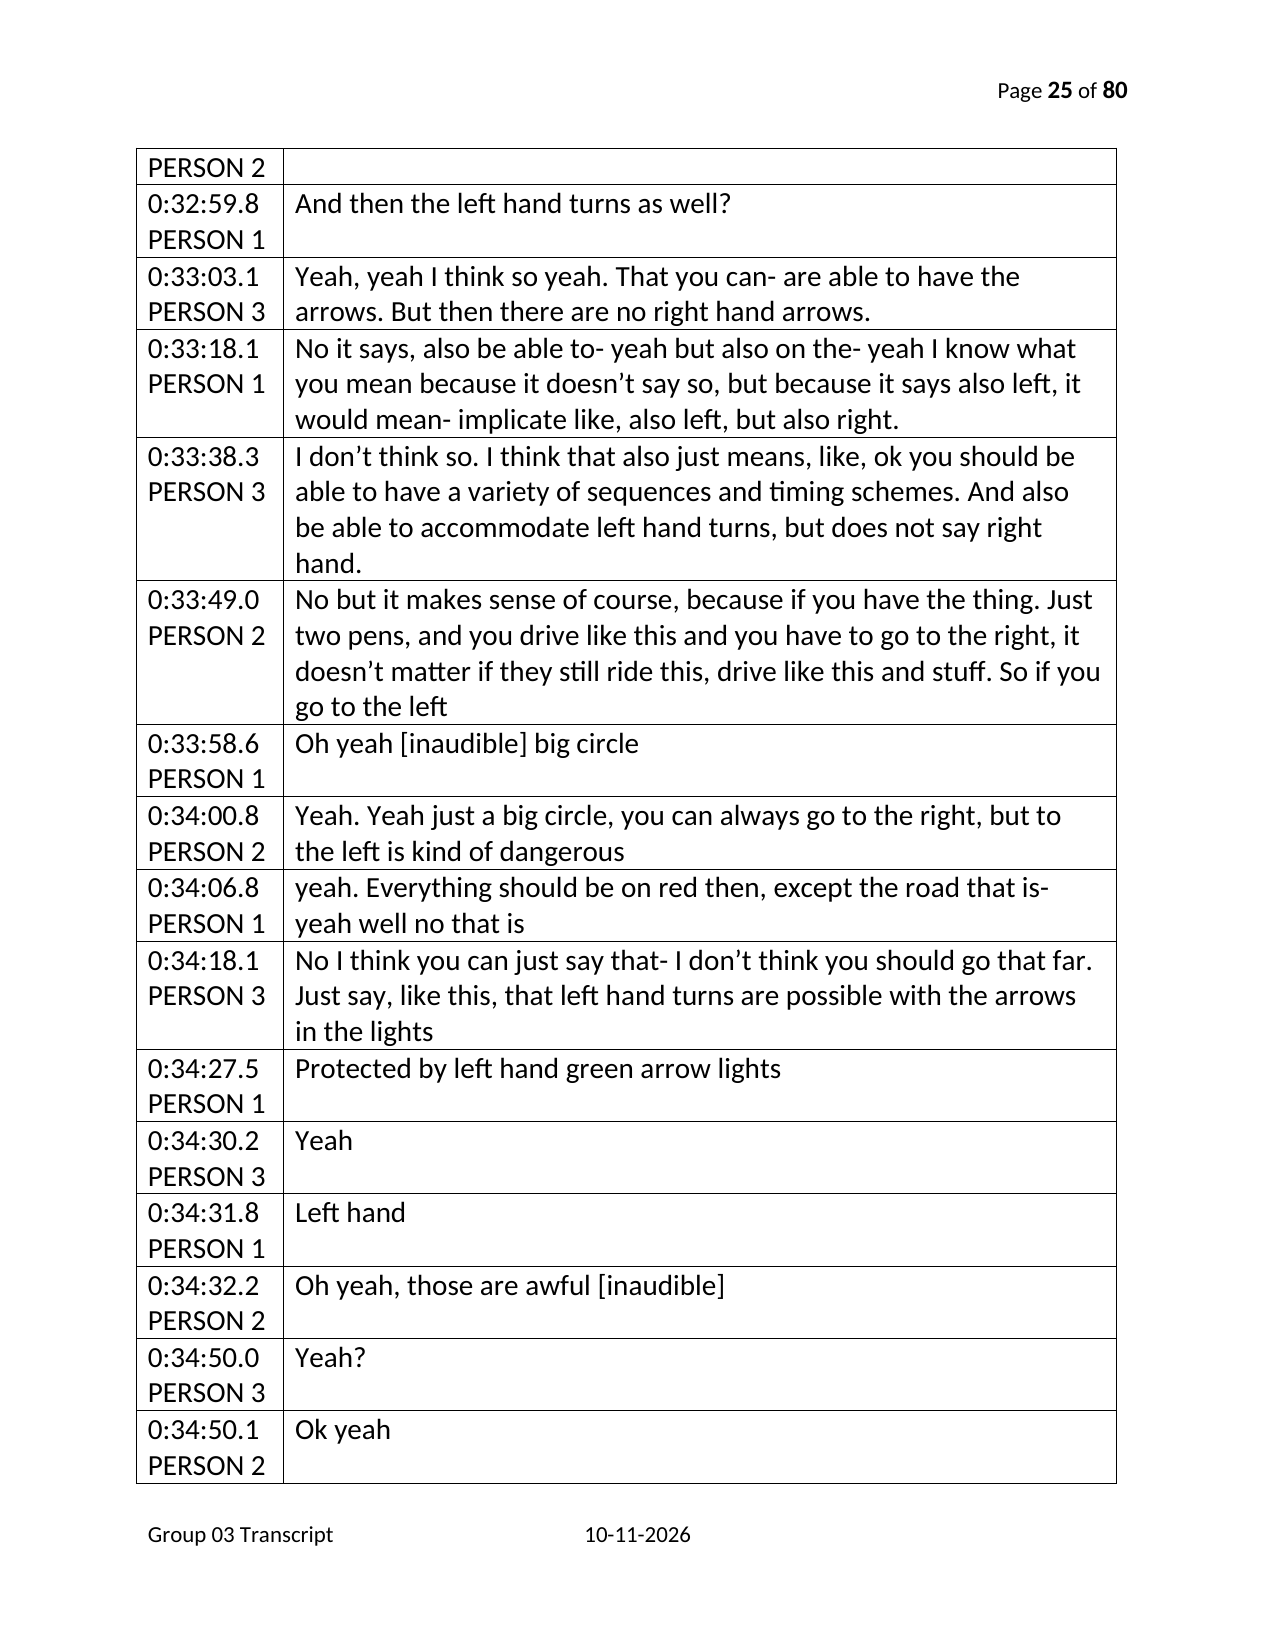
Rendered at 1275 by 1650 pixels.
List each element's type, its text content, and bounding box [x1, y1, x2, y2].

table_cell yeah. Everything should be on red then, except the road that is- yeah well no that is [284, 870, 1116, 941]
table_cell Oh yeah, those are awful [inaudible] [284, 1267, 1116, 1338]
table_cell No it says, also be able to- yeah but also on the- yeah I know what you mean because it doesn’t say so, but because it says also left, it would mean- implicate like, also left, but also right. [284, 330, 1116, 437]
table_cell Yeah. Yeah just a big circle, you can always go to the right, but to the left is kind of dangerous [284, 797, 1116, 868]
table_cell Yeah [284, 1122, 1116, 1193]
table_cell 0:34:06.8 PERSON 1 [137, 870, 283, 941]
table_cell I don’t think so. I think that also just means, like, ok you should be able to have a variety of sequences and timing schemes. And also be able to accommodate left hand turns, but does not say right hand. [284, 438, 1116, 580]
table_cell 0:34:00.8 PERSON 2 [137, 797, 283, 868]
table_cell 0:34:30.2 PERSON 3 [137, 1122, 283, 1193]
table_cell 0:32:52.0 PERSON 2 [137, 149, 283, 184]
table_cell No I think you can just say that- I don’t think you should go that far. Just say, like this, that left hand turns are possible with the arrows in the lights [284, 942, 1116, 1049]
table_cell Yeah, yeah I think so yeah. That you can- are able to have the arrows. But then there are no right hand arrows. [284, 258, 1116, 329]
table_cell 0:34:18.1 PERSON 3 [137, 942, 283, 1049]
table_cell No but it makes sense of course, because if you have the thing. Just two pens, and you drive like this and you have to go to the right, it doesn’t matter if they still ride this, drive like this and stuff. So if you go to the left [284, 581, 1116, 724]
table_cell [284, 149, 1116, 184]
table_cell 0:33:18.1 PERSON 1 [137, 330, 283, 437]
table_cell 0:34:32.2 PERSON 2 [137, 1267, 283, 1338]
table_cell 0:33:58.6 PERSON 1 [137, 725, 283, 796]
table_cell 0:34:50.1 PERSON 2 [137, 1411, 283, 1482]
table_cell 0:33:49.0 PERSON 2 [137, 581, 283, 724]
table_cell Left hand [284, 1194, 1116, 1266]
table_cell 0:34:31.8 PERSON 1 [137, 1194, 283, 1266]
table_cell Oh yeah [inaudible] big circle [284, 725, 1116, 796]
table_cell Yeah? [284, 1339, 1116, 1410]
table_cell 0:34:27.5 PERSON 1 [137, 1050, 283, 1121]
table_cell Ok yeah [284, 1411, 1116, 1482]
table_cell 0:32:59.8 PERSON 1 [137, 185, 283, 257]
table_cell 0:33:03.1 PERSON 3 [137, 258, 283, 329]
table_cell Protected by left hand green arrow lights [284, 1050, 1116, 1121]
table_cell 0:34:50.0 PERSON 3 [137, 1339, 283, 1410]
table_cell And then the left hand turns as well? [284, 185, 1116, 257]
table_cell 0:33:38.3 PERSON 3 [137, 438, 283, 580]
